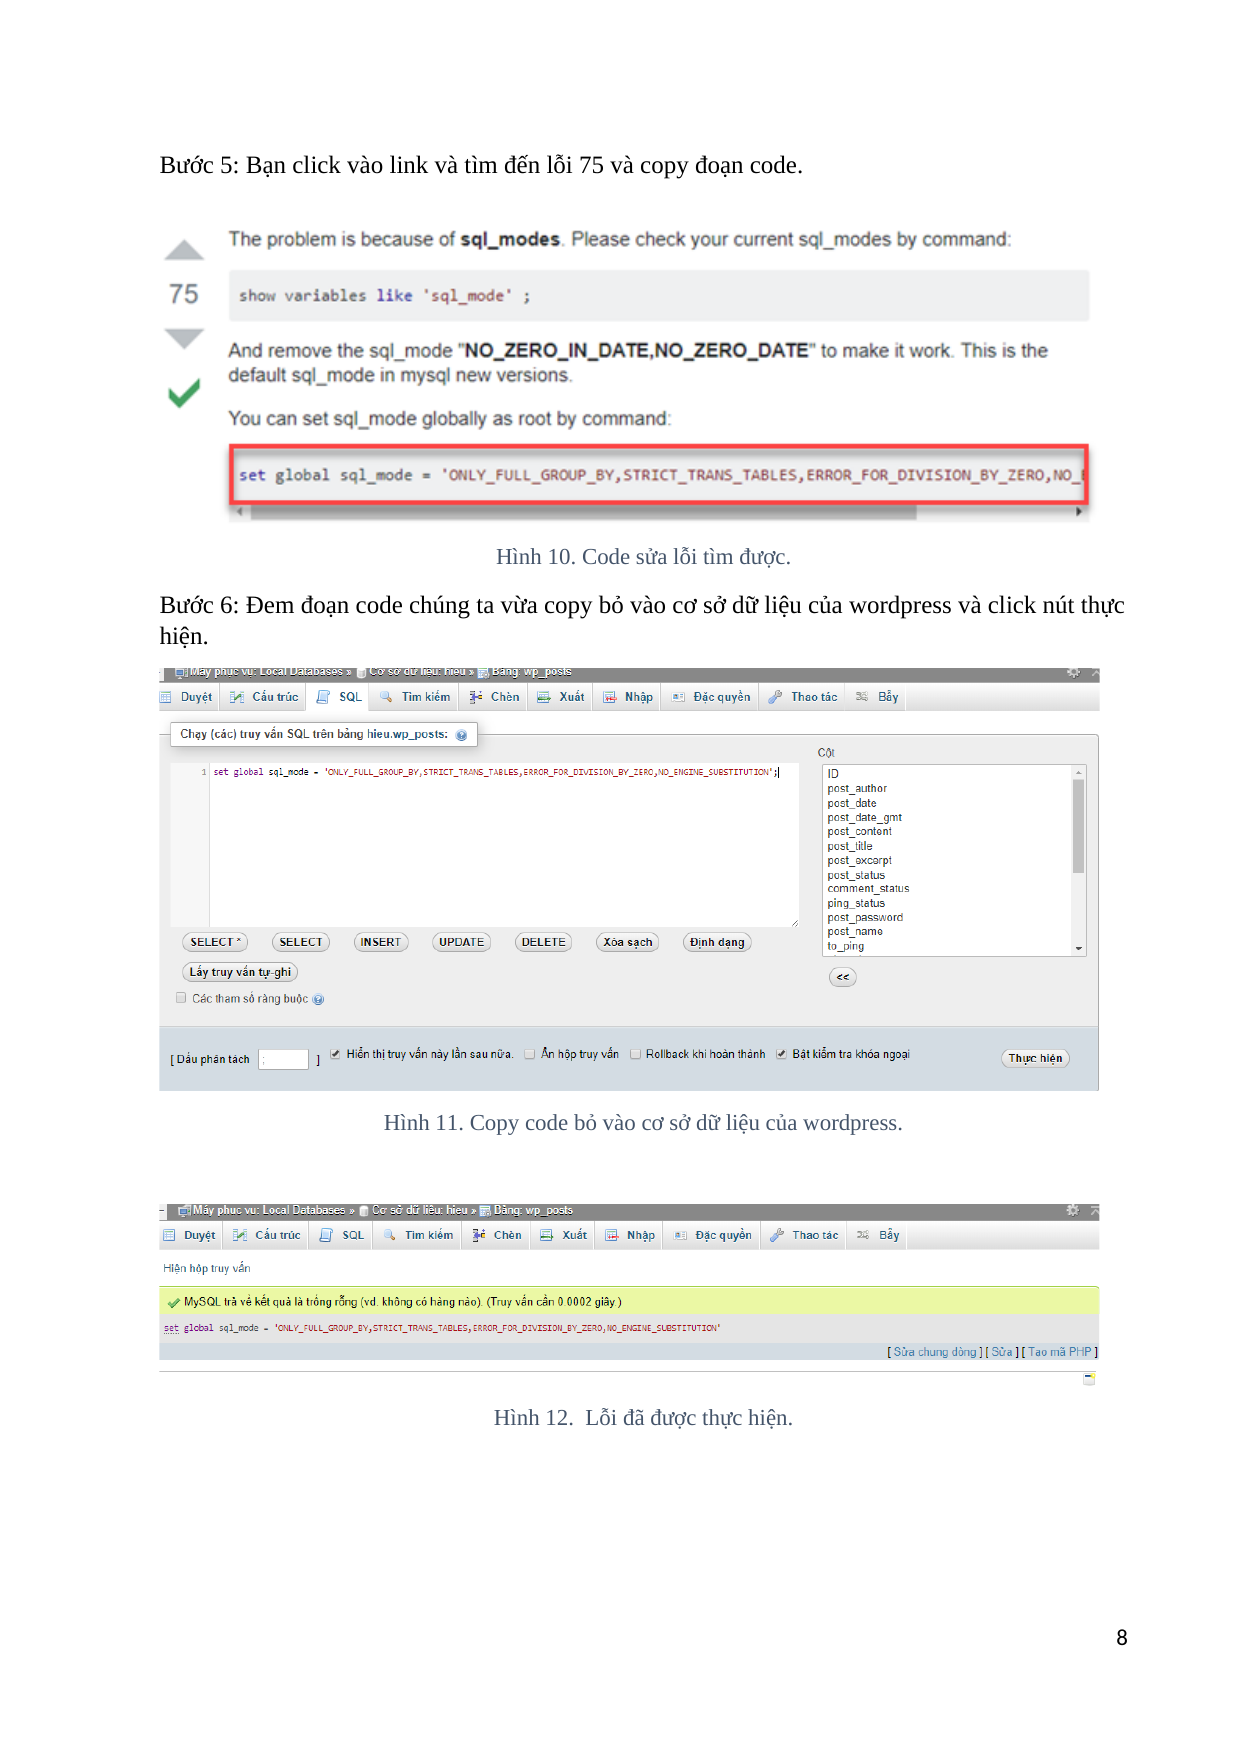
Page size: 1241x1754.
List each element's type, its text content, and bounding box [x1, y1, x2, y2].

text Hình 11. Copy code bỏ vào cơ sở dữ liệu của wordpress. [159, 1109, 1128, 1136]
picture [159, 228, 1100, 524]
text Bước 5: Bạn click vào link và tìm đến lỗi 75 và copy đoạn code. [159, 150, 1128, 179]
picture [159, 1204, 1100, 1386]
text Hình 12. Lỗi đã được thực hiện. [159, 1404, 1128, 1431]
text Bước 6: Đem đoạn code chúng ta vừa copy bỏ vào cơ sở dữ liệu của wordpress và click nút thực hiện. [159, 590, 1128, 650]
text Hình 10. Code sửa lỗi tìm được. [159, 543, 1128, 569]
picture [159, 668, 1100, 1091]
